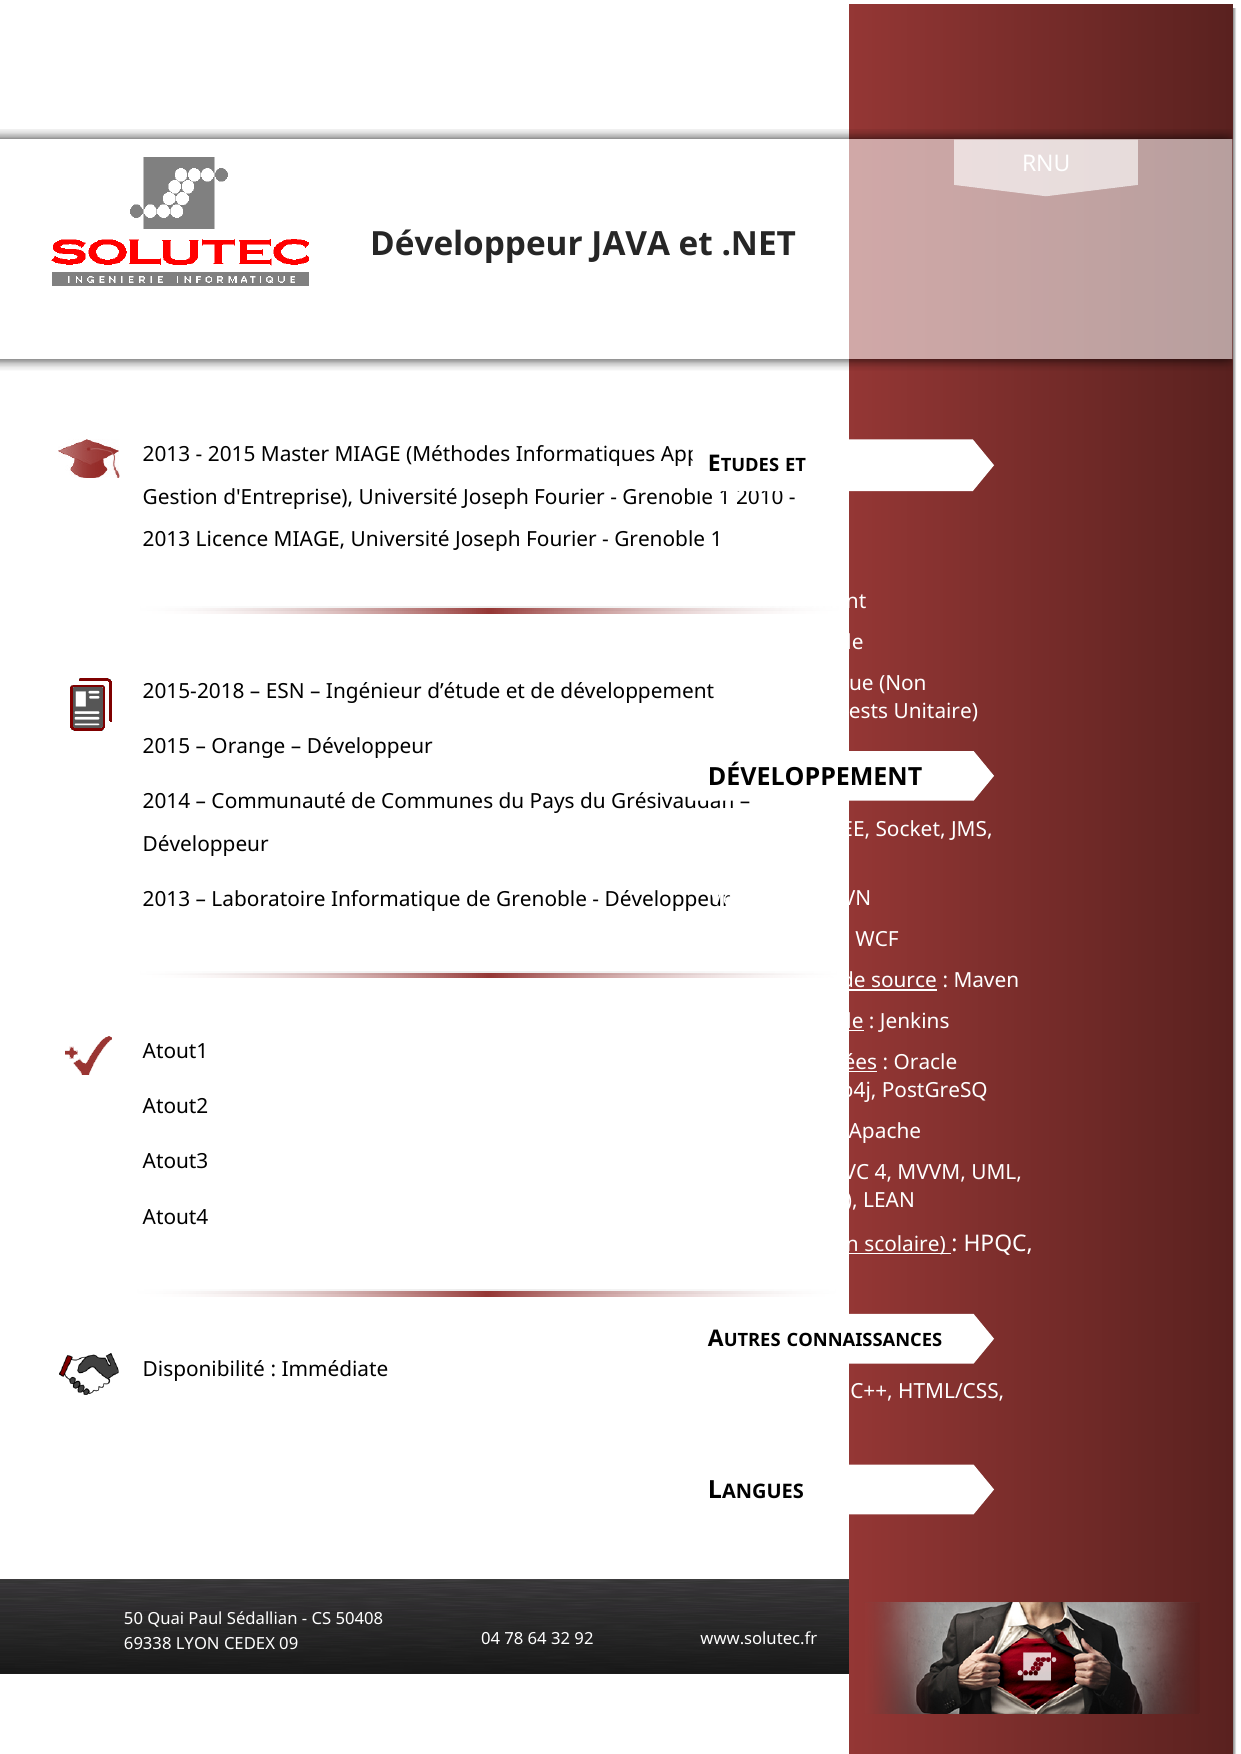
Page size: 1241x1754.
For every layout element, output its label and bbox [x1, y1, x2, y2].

picture [59, 1353, 119, 1395]
picture [65, 676, 113, 734]
picture [0, 129, 1233, 371]
table_header [670, 427, 1239, 1527]
table_header [35, 427, 670, 1527]
picture [864, 1602, 1200, 1714]
picture [0, 1579, 849, 1674]
